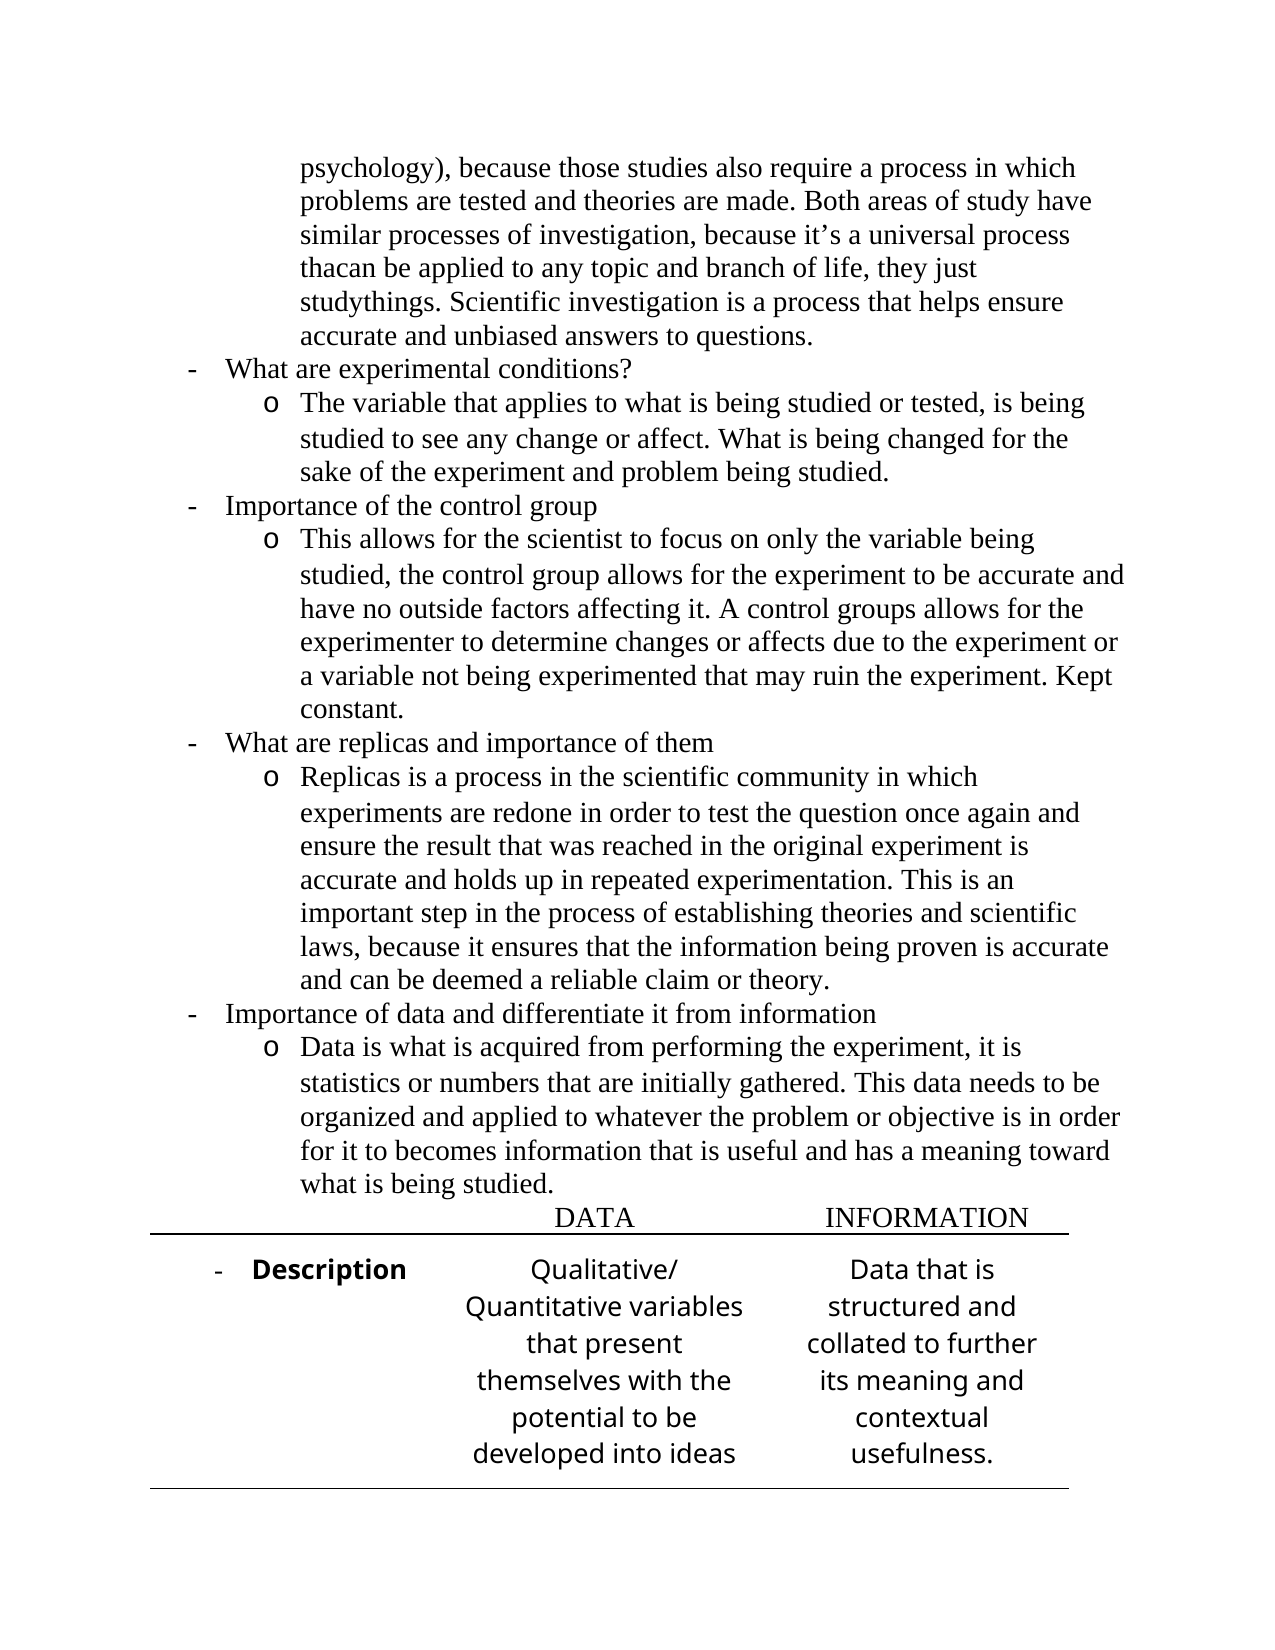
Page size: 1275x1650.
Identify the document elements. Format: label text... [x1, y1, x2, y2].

list Importance of data and differentiate it from information [187, 996, 1125, 1029]
list Data is what is acquired from performing the experiment, it is statistics or numbers that are initially gathered. This data needs to be organized and applied to whatever the problem or objective is in order for it to becomes information that is useful and has a meaning toward what is being studied. [262, 1029, 1125, 1200]
list Replicas is a process in the scientific community in which experiments are redone in order to test the question once again and ensure the result that was reached in the original experiment is accurate and holds up in repeated experimentation. This is an important step in the process of establishing theories and scientific laws, because it ensures that the information being proven is accurate and can be deemed a reliable claim or theory. [262, 759, 1125, 996]
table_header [434, 1235, 775, 1487]
list What are replicas and importance of them [187, 725, 1125, 759]
list The variable that applies to what is being studied or tested, is being studied to see any change or affect. What is being changed for the sake of the experiment and problem being studied. [262, 385, 1125, 488]
list What are experimental conditions? [187, 351, 1125, 385]
list Importance of the control group [187, 488, 1125, 521]
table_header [775, 1235, 1069, 1487]
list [262, 150, 1125, 351]
text DATA INFORMATION [450, 1200, 1125, 1233]
list This allows for the scientist to focus on only the variable being studied, the control group allows for the experiment to be accurate and have no outside factors affecting it. A control groups allows for the experimenter to determine changes or affects due to the experiment or a variable not being experimented that may ruin the experiment. Kept constant. [262, 521, 1125, 725]
table_header Description [150, 1235, 433, 1487]
